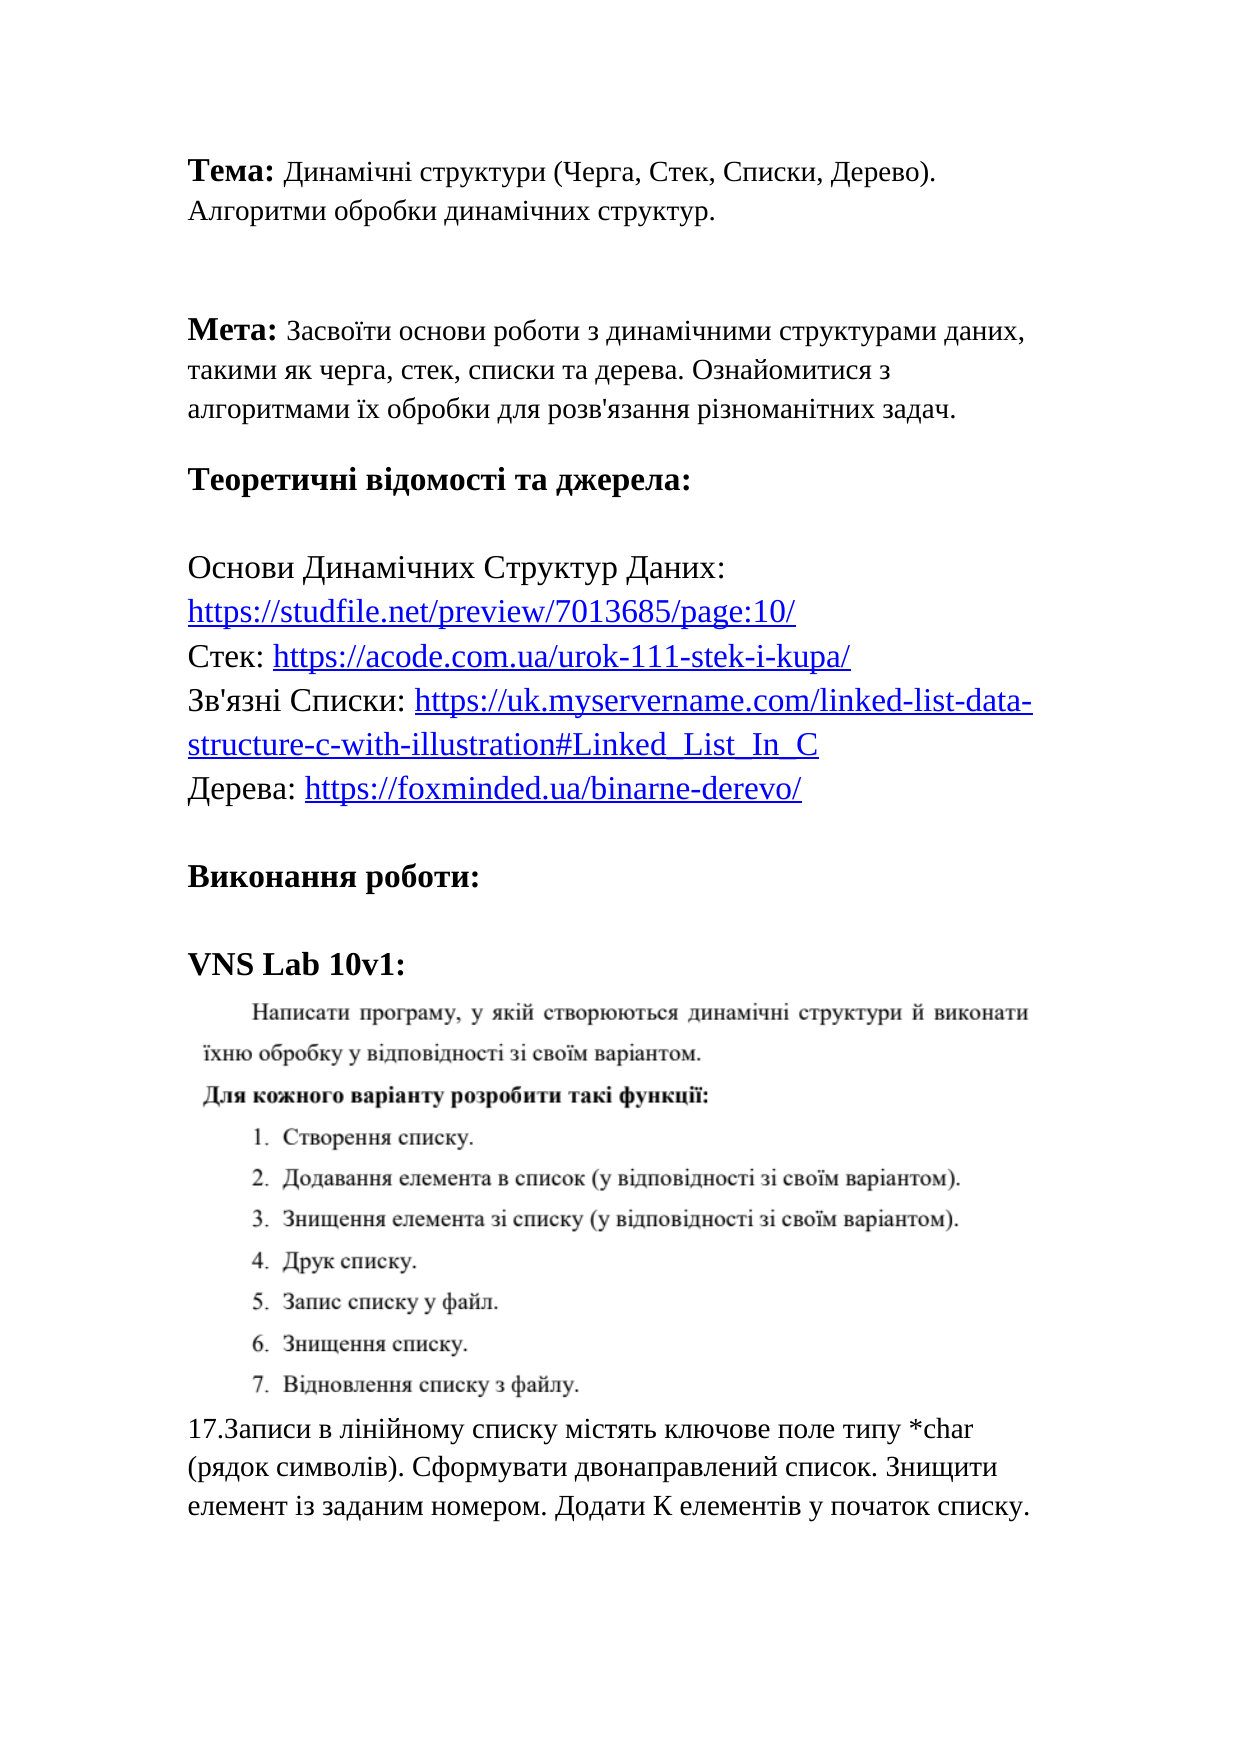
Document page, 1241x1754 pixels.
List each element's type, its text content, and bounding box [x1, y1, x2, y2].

text Виконання роботи: [187, 856, 1053, 894]
text Основи Динамічних Структур Даних: https://studfile.net/preview/7013685/page:10/ Стек: https://acode.com.ua/urok-111-stek-i-kupa/ Зв'язні Списки: https://uk.myservername.com/linked-list-data-structure-c-with-illustration#Linked_List_In_C Дерева: https://foxminded.ua/binarne-derevo/ [187, 548, 1053, 806]
text 17.Записи в лінійному списку містять ключове поле типу *char (рядок символів). Сформувати двонаправлений список. Знищити елемент із заданим номером. Додати К елементів у початок списку. [187, 1411, 1053, 1522]
text Мета: Засвоїти основи роботи з динамічними структурами даних, такими як черга, стек, списки та дерева. Ознайомитися з алгоритмами їх обробки для розв'язання різноманітних задач. [187, 309, 1053, 424]
text VNS Lab 10v1: [187, 944, 1053, 983]
text Тема: Динамічні структури (Черга, Стек, Списки, Дерево). Алгоритми обробки динамічних структур. [187, 150, 1053, 227]
picture [187, 988, 1053, 1408]
text Теоретичні відомості та джерела: [187, 459, 1053, 498]
